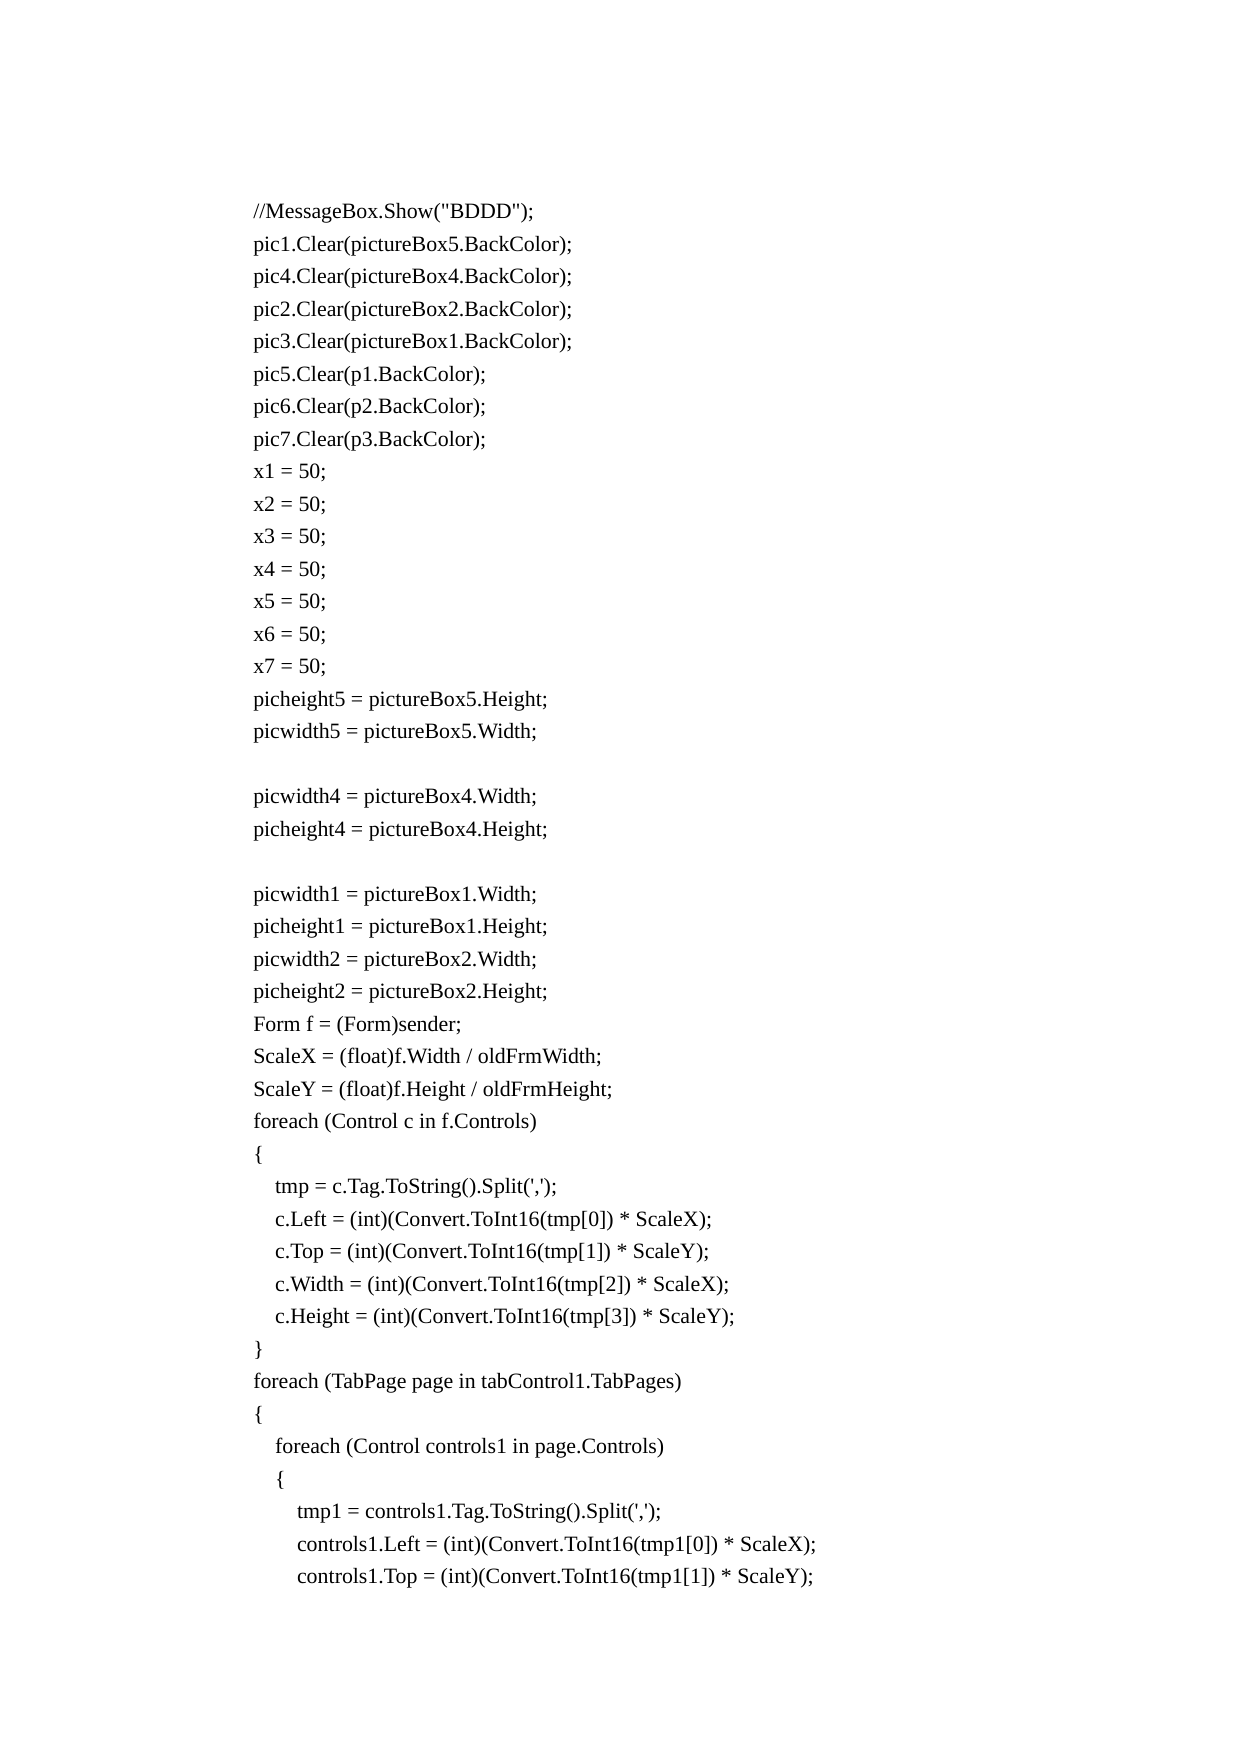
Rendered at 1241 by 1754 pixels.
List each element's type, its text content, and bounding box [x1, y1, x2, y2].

text picwidth1 = pictureBox1.Width; [187, 877, 1053, 909]
text picheight1 = pictureBox1.Height; [187, 909, 1053, 942]
text picheight5 = pictureBox5.Height; [187, 682, 1053, 714]
text picwidth4 = pictureBox4.Width; [187, 779, 1053, 812]
text tmp1 = controls1.Tag.ToString().Split(','); [187, 1494, 1053, 1527]
text x7 = 50; [187, 649, 1053, 682]
text picheight4 = pictureBox4.Height; [187, 812, 1053, 844]
text tmp = c.Tag.ToString().Split(','); [187, 1169, 1053, 1202]
text x4 = 50; [187, 552, 1053, 584]
text //MessageBox.Show("BDDD"); [187, 194, 1053, 227]
text pic7.Clear(p3.BackColor); [187, 422, 1053, 454]
text x2 = 50; [187, 487, 1053, 519]
text pic1.Clear(pictureBox5.BackColor); [187, 227, 1053, 259]
text picheight2 = pictureBox2.Height; [187, 974, 1053, 1007]
text x3 = 50; [187, 519, 1053, 552]
text foreach (TabPage page in tabControl1.TabPages) [187, 1364, 1053, 1397]
text } [187, 1332, 1053, 1364]
text { [187, 1462, 1053, 1494]
text { [187, 1137, 1053, 1169]
text picwidth5 = pictureBox5.Width; [187, 714, 1053, 747]
text x6 = 50; [187, 617, 1053, 649]
text pic2.Clear(pictureBox2.BackColor); [187, 292, 1053, 324]
text c.Height = (int)(Convert.ToInt16(tmp[3]) * ScaleY); [187, 1299, 1053, 1332]
text pic6.Clear(p2.BackColor); [187, 389, 1053, 422]
text pic4.Clear(pictureBox4.BackColor); [187, 259, 1053, 292]
text x5 = 50; [187, 584, 1053, 617]
text pic3.Clear(pictureBox1.BackColor); [187, 324, 1053, 357]
text c.Width = (int)(Convert.ToInt16(tmp[2]) * ScaleX); [187, 1267, 1053, 1299]
text controls1.Top = (int)(Convert.ToInt16(tmp1[1]) * ScaleY); [187, 1559, 1053, 1592]
text x1 = 50; [187, 454, 1053, 487]
text Form f = (Form)sender; [187, 1007, 1053, 1039]
text c.Top = (int)(Convert.ToInt16(tmp[1]) * ScaleY); [187, 1234, 1053, 1267]
text controls1.Left = (int)(Convert.ToInt16(tmp1[0]) * ScaleX); [187, 1527, 1053, 1559]
text pic5.Clear(p1.BackColor); [187, 357, 1053, 389]
text picwidth2 = pictureBox2.Width; [187, 942, 1053, 974]
text c.Left = (int)(Convert.ToInt16(tmp[0]) * ScaleX); [187, 1202, 1053, 1234]
text foreach (Control controls1 in page.Controls) [187, 1429, 1053, 1462]
text foreach (Control c in f.Controls) [187, 1104, 1053, 1137]
text ScaleY = (float)f.Height / oldFrmHeight; [187, 1072, 1053, 1104]
text { [187, 1397, 1053, 1429]
text ScaleX = (float)f.Width / oldFrmWidth; [187, 1039, 1053, 1072]
